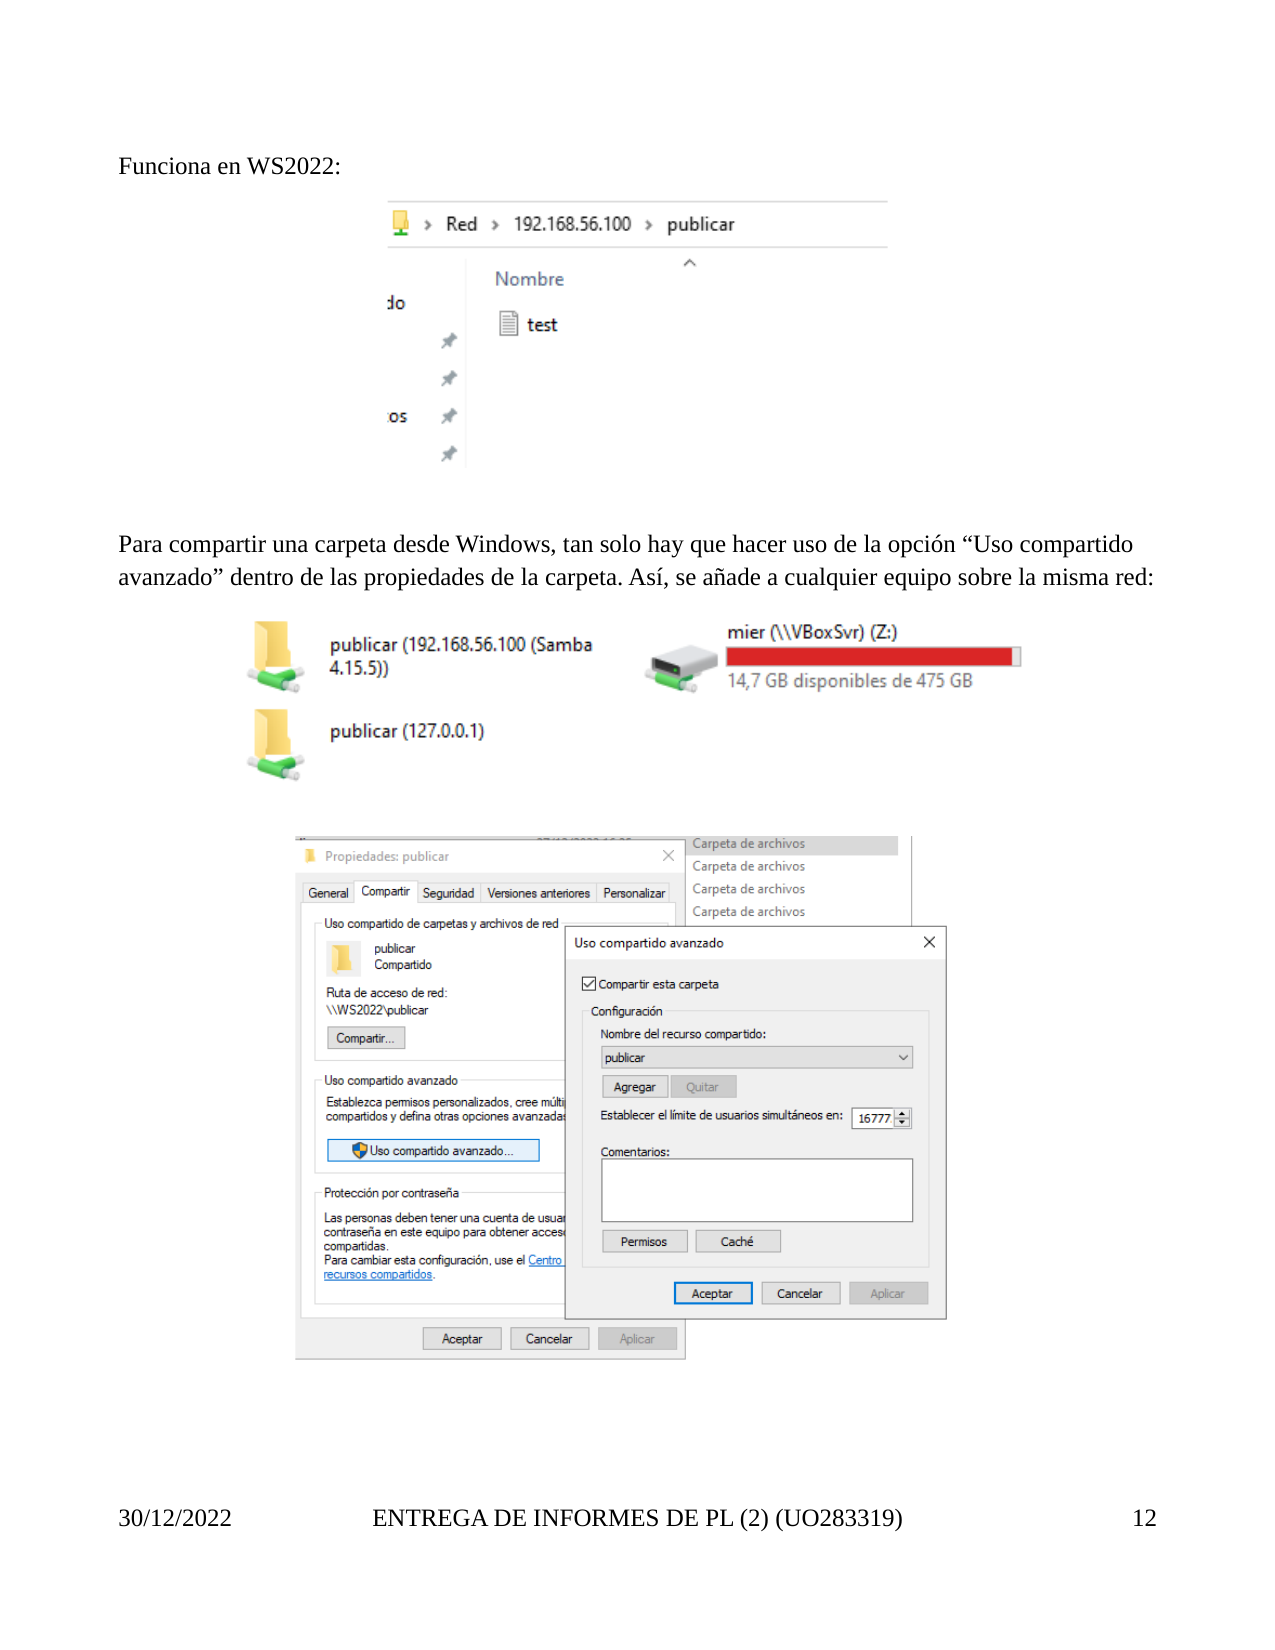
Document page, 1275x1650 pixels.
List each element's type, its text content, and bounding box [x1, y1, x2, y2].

list Funciona en WS2022: [118, 118, 1157, 180]
picture [387, 198, 888, 468]
picture [233, 609, 1042, 799]
picture [295, 836, 962, 1364]
